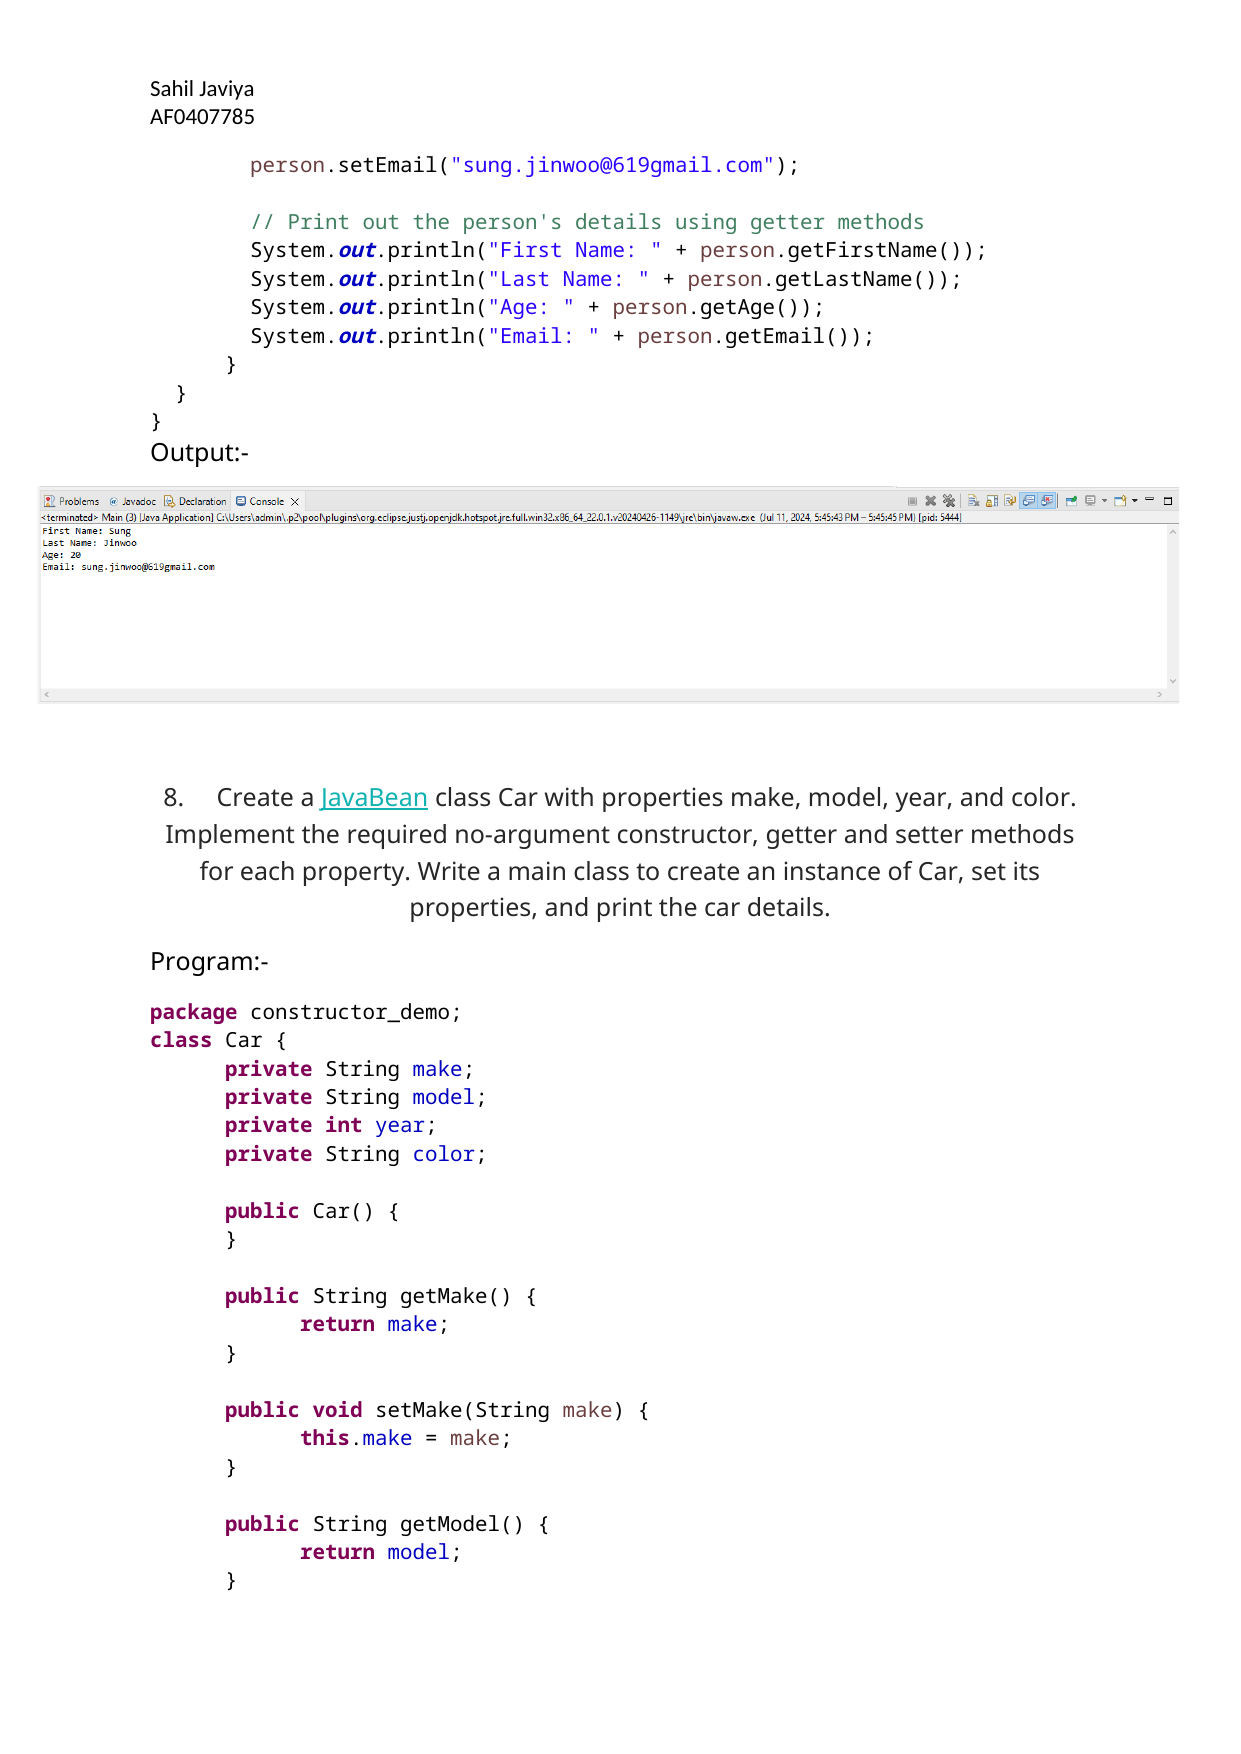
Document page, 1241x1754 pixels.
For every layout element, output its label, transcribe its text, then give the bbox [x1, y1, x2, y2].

text public String getModel() { [150, 1509, 1090, 1537]
text System.out.println("Age: " + person.getAge()); [150, 292, 1090, 321]
text private String color; [150, 1139, 1090, 1167]
text package constructor_demo; [150, 997, 1090, 1025]
text } [150, 378, 1090, 406]
text } [150, 1452, 1090, 1480]
text person.setEmail("sung.jinwoo@619gmail.com"); [150, 150, 1090, 178]
text public Car() { [150, 1196, 1090, 1224]
text class Car { [150, 1025, 1090, 1054]
text public void setMake(String make) { [150, 1395, 1090, 1423]
text this.make = make; [150, 1423, 1090, 1452]
text private String make; [150, 1054, 1090, 1082]
text private String model; [150, 1082, 1090, 1111]
text } [150, 406, 1090, 435]
text } [150, 1566, 1090, 1594]
text return make; [150, 1309, 1090, 1338]
text 8. Create a JavaBean class Car with properties make, model, year, and color. Implement the required no-argument constructor, getter and setter methods for each property. Write a main class to create an instance of Car, set its properties, and print the car details. [150, 779, 1090, 924]
text Program:- [150, 943, 1090, 977]
text System.out.println("Email: " + person.getEmail()); [150, 321, 1090, 349]
text private int year; [150, 1111, 1090, 1139]
text } [150, 349, 1090, 378]
text System.out.println("Last Name: " + person.getLastName()); [150, 264, 1090, 292]
text } [150, 1224, 1090, 1253]
picture [37, 486, 1180, 704]
text System.out.println("First Name: " + person.getFirstName()); [150, 236, 1090, 264]
text } [150, 1338, 1090, 1366]
text Output:- [150, 435, 1090, 469]
text public String getMake() { [150, 1281, 1090, 1309]
text // Print out the person's details using getter methods [150, 207, 1090, 236]
text return model; [150, 1537, 1090, 1566]
